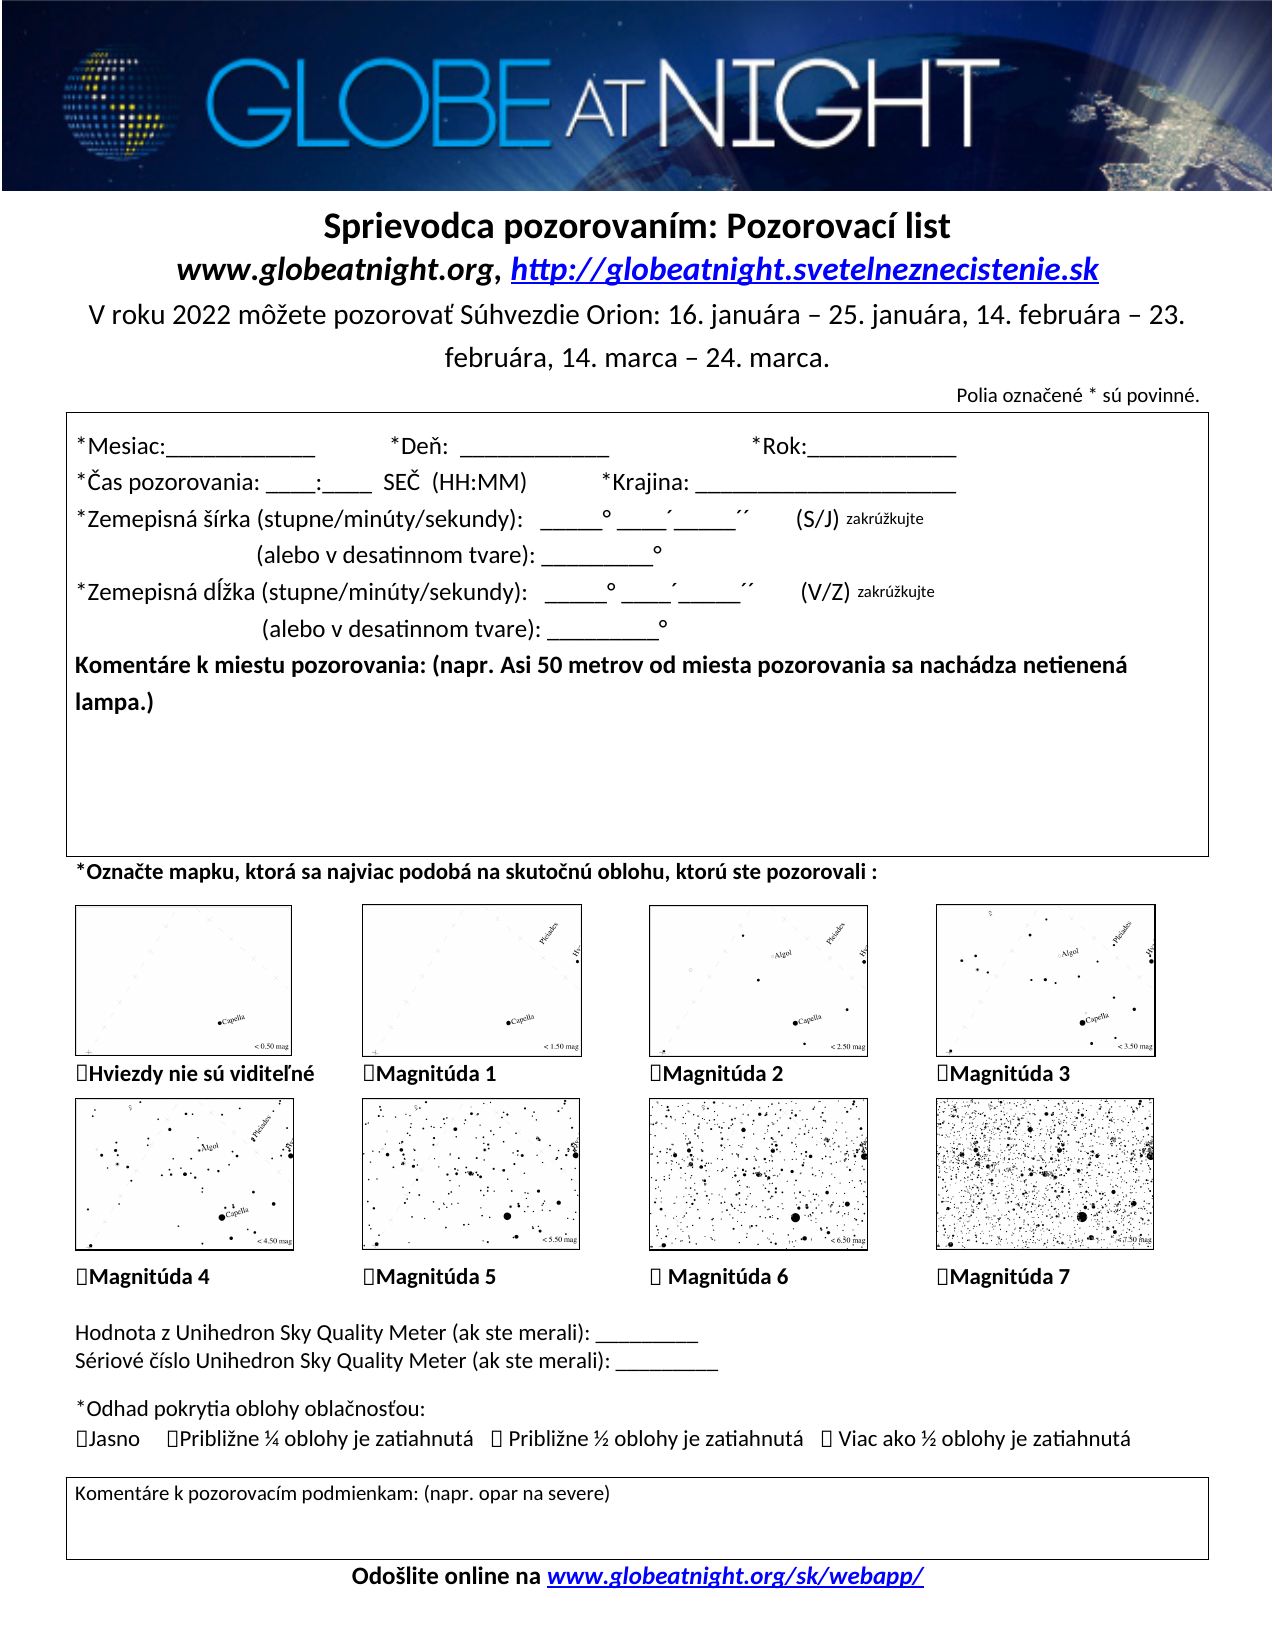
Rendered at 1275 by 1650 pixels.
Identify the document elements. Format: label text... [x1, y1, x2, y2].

table_cell  Magnitúda 6 [638, 1261, 924, 1298]
text *Zemepisná dĺžka (stupne/minúty/sekundy): _____° ____´_____´´ (V/Z) zakrúžkujte [67, 558, 1208, 595]
text www.globeatnight.org, http://globeatnight.svetelneznecistenie.sk [75, 247, 1200, 288]
text Polia označené * sú povinné. [75, 382, 1200, 407]
picture [650, 906, 867, 1056]
text V roku 2022 môžete pozorovať Súhvezdie Orion: 16. januára – 25. januára, 14. februára – 23. februára, 14. marca – 24. marca. [75, 296, 1200, 375]
text (alebo v desatinnom tvare): _________° [67, 595, 1208, 632]
text Komentáre k pozorovacím podmienkam: (napr. opar na severe) [67, 1478, 1208, 1506]
picture [76, 1099, 293, 1249]
table_cell Hviezdy nie sú viditeľné [64, 1057, 351, 1094]
text Sériové číslo Unihedron Sky Quality Meter (ak ste merali): _________ [75, 1346, 1200, 1374]
text Odošlite online na www.globeatnight.org/sk/webapp/ [75, 1560, 1200, 1590]
text Jasno Približne ¼ oblohy je zatiahnutá  Približne ½ oblohy je zatiahnutá  Viac ako ½ oblohy je zatiahnutá [75, 1423, 1200, 1454]
table_cell [64, 900, 351, 1057]
text (alebo v desatinnom tvare): _________° [67, 522, 1208, 558]
table_cell Magnitúda 4 [64, 1261, 351, 1298]
table_header *Označte mapku, ktorá sa najviac podobá na skutočnú oblohu, ktorú ste pozorovali : [64, 857, 1211, 900]
table_cell [64, 1094, 351, 1261]
table_cell [638, 900, 924, 1057]
table_cell [924, 900, 1211, 1057]
picture [937, 1099, 1153, 1249]
picture [363, 905, 581, 1056]
table_cell [351, 900, 637, 1057]
text *Zemepisná šírka (stupne/minúty/sekundy): _____° ____´_____´´ (S/J) zakrúžkujte [67, 485, 1208, 522]
table_cell Magnitúda 7 [924, 1261, 1211, 1298]
table_cell [351, 1094, 637, 1261]
table_cell Magnitúda 5 [351, 1261, 637, 1298]
text *Mesiac:____________ *Deň: ____________ *Rok:____________ [67, 413, 1208, 449]
table_cell Magnitúda 3 [924, 1057, 1211, 1094]
table_cell [924, 1094, 1211, 1261]
text *Odhad pokrytia oblohy oblačnosťou: [75, 1394, 1200, 1423]
picture [363, 1099, 579, 1249]
text *Čas pozorovania: ____:____ SEČ (HH:MM) *Krajina: _____________________ [67, 449, 1208, 485]
picture [937, 905, 1154, 1056]
picture [76, 906, 291, 1055]
table_cell Magnitúda 1 [351, 1057, 637, 1094]
picture [650, 1099, 867, 1249]
table_cell [638, 1094, 924, 1261]
text Hodnota z Unihedron Sky Quality Meter (ak ste merali): _________ [75, 1318, 1200, 1346]
text Sprievodca pozorovaním: Pozorovací list [75, 191, 1200, 247]
text Komentáre k miestu pozorovania: (napr. Asi 50 metrov od miesta pozorovania sa nachádza netienená lampa.) [67, 632, 1208, 716]
table_cell Magnitúda 2 [638, 1057, 924, 1094]
